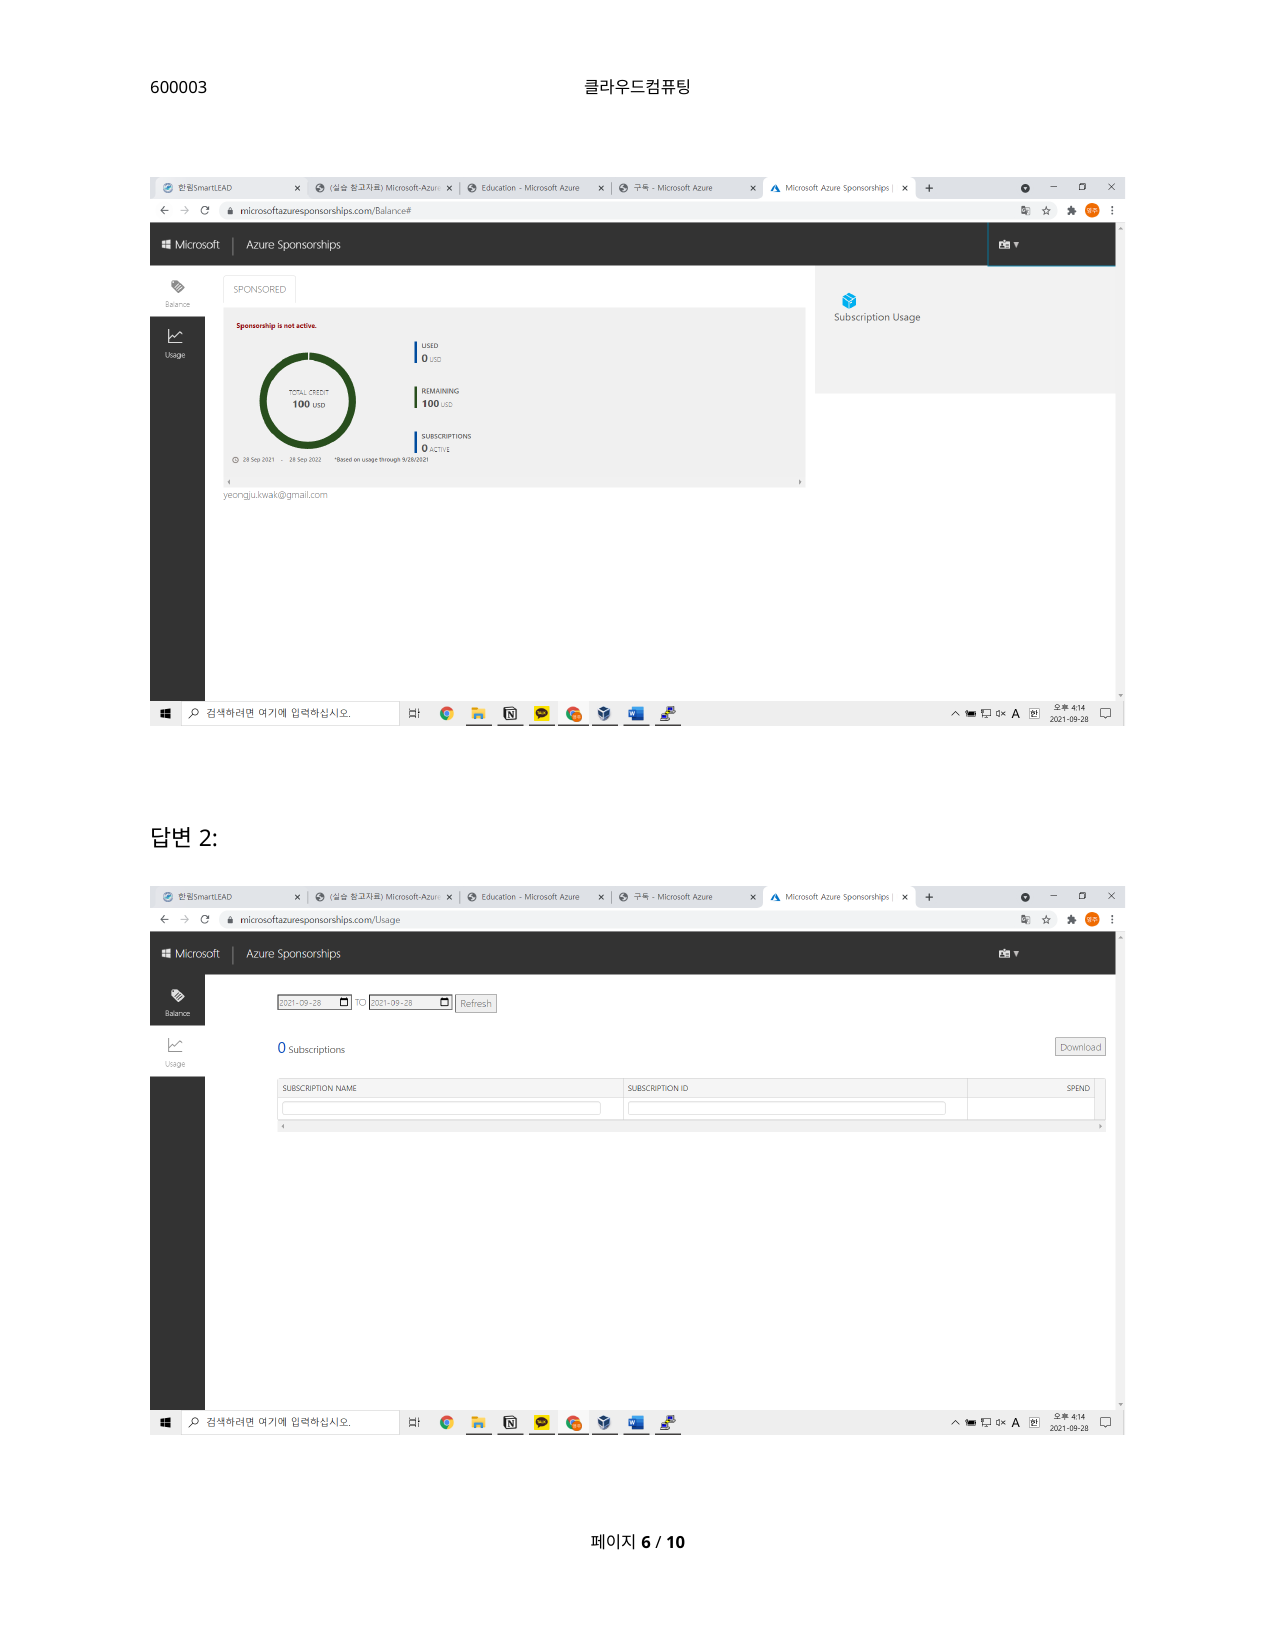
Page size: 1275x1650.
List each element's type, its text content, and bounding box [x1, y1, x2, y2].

text 답변 2: [150, 820, 1125, 853]
picture [150, 886, 1125, 1435]
picture [150, 177, 1125, 726]
